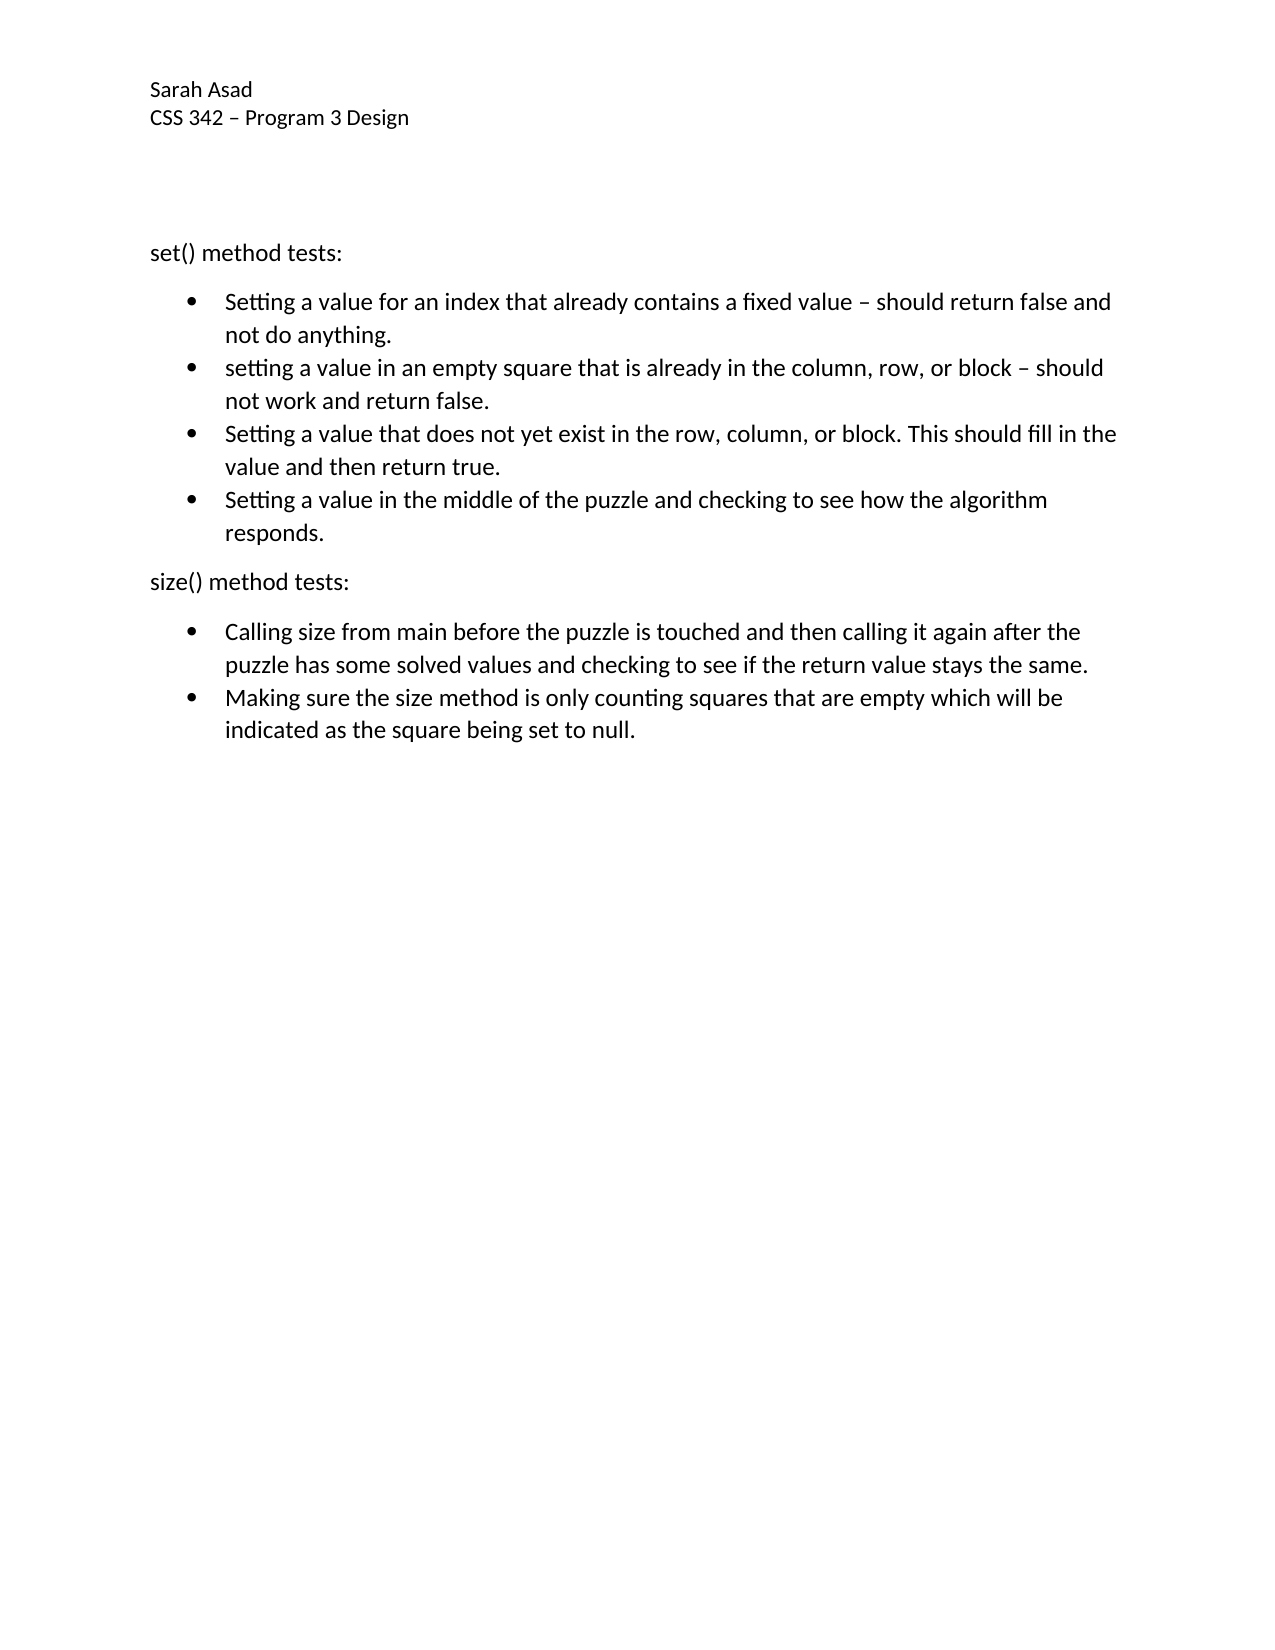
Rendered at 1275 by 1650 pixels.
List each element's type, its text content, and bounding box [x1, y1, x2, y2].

list Making sure the size method is only counting squares that are empty which will be indicated as the square being set to null. [187, 682, 1125, 745]
list Setting a value that does not yet exist in the row, column, or block. This should fill in the value and then return true. [187, 418, 1125, 481]
list Calling size from main before the puzzle is touched and then calling it again after the puzzle has some solved values and checking to see if the return value stays the same. [187, 616, 1125, 679]
list Setting a value for an index that already contains a fixed value – should return false and not do anything. [187, 286, 1125, 350]
text set() method tests: [150, 237, 1125, 267]
list setting a value in an empty square that is already in the column, row, or block – should not work and return false. [187, 352, 1125, 416]
text size() method tests: [150, 566, 1125, 597]
list Setting a value in the middle of the puzzle and checking to see how the algorithm responds. [187, 484, 1125, 547]
